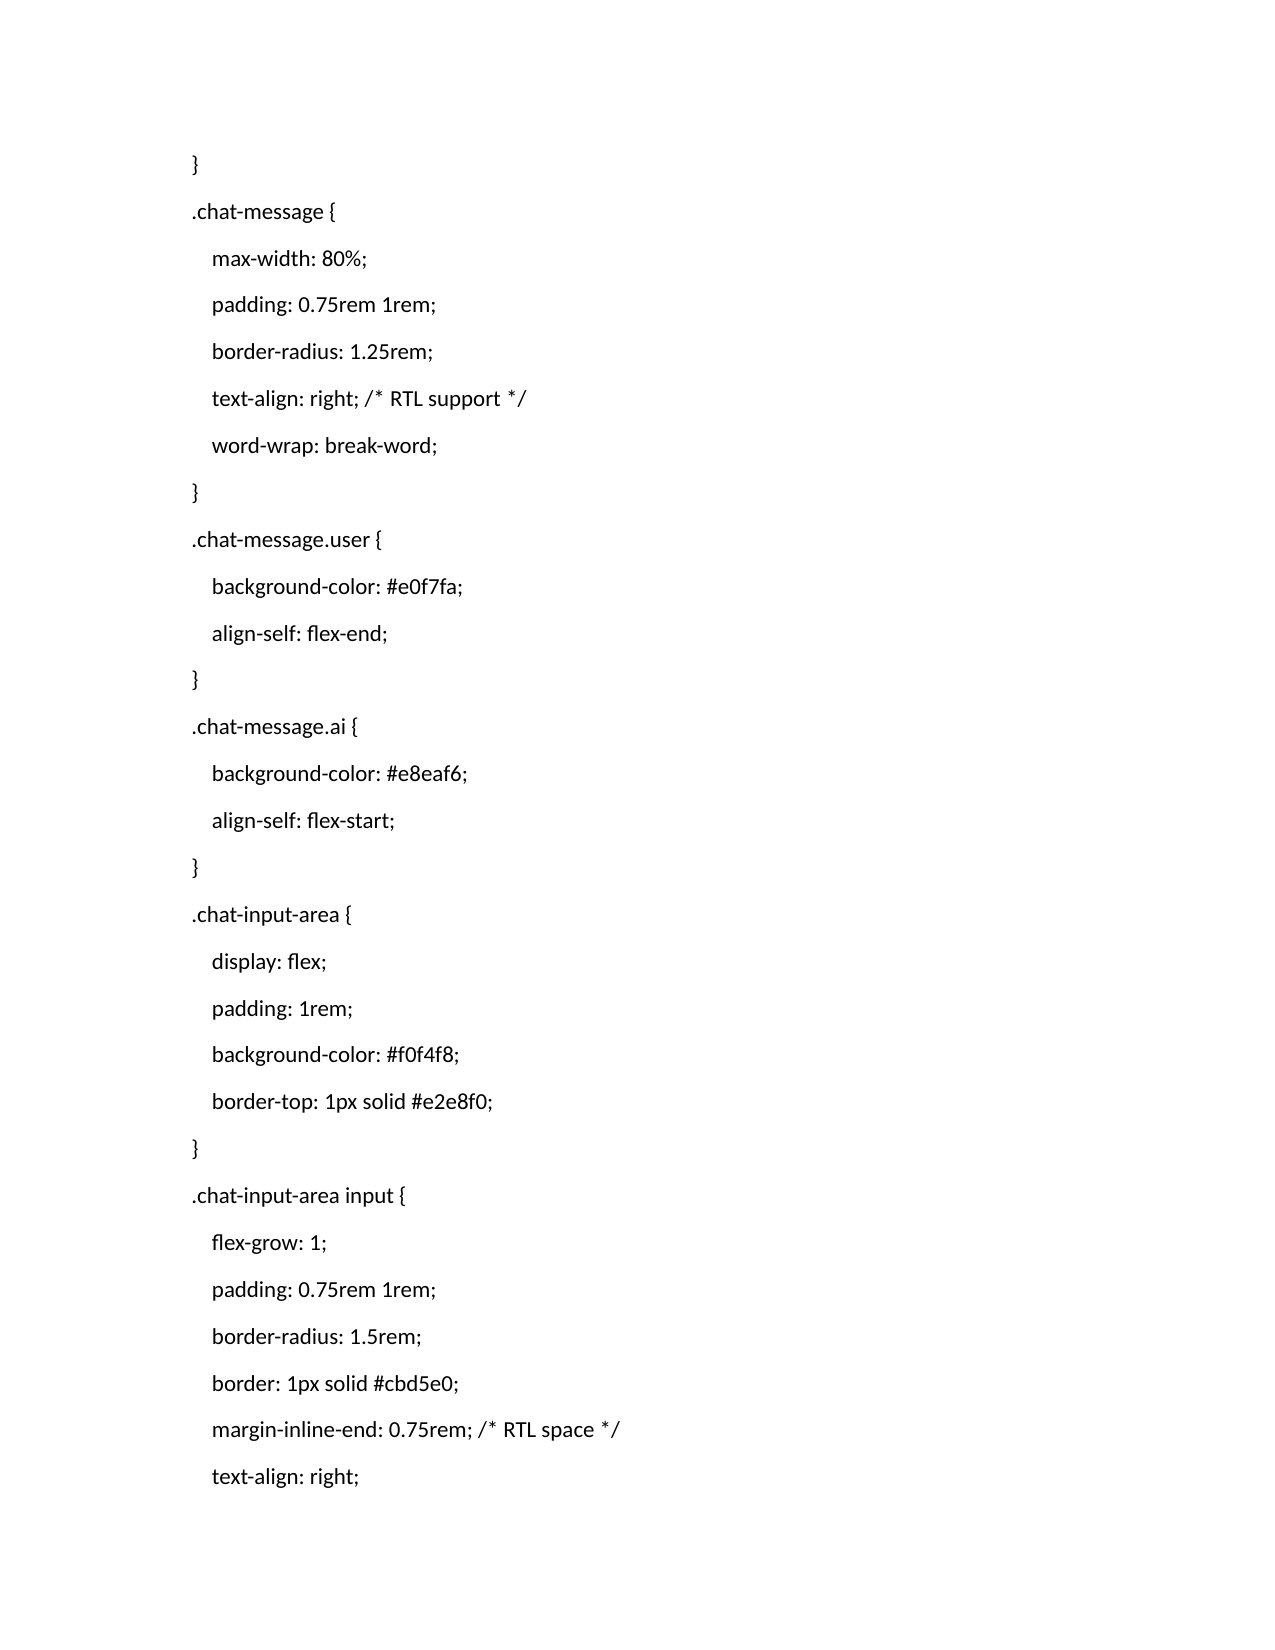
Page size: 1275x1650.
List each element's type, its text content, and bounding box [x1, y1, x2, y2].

text background-color: #f0f4f8; [150, 1041, 1125, 1069]
text text-align: right; [150, 1462, 1125, 1491]
text .chat-input-area { [150, 900, 1125, 928]
text max-width: 80%; [150, 244, 1125, 272]
text padding: 0.75rem 1rem; [150, 1275, 1125, 1303]
text word-wrap: break-word; [150, 431, 1125, 459]
text background-color: #e8eaf6; [150, 759, 1125, 787]
text background-color: #e0f7fa; [150, 572, 1125, 600]
text margin-inline-end: 0.75rem; /* RTL space */ [150, 1416, 1125, 1444]
text border-radius: 1.25rem; [150, 337, 1125, 366]
text text-align: right; /* RTL support */ [150, 384, 1125, 412]
text } [150, 1134, 1125, 1162]
text padding: 0.75rem 1rem; [150, 291, 1125, 319]
text } [150, 150, 1125, 178]
text .chat-input-area input { [150, 1181, 1125, 1209]
text border-top: 1px solid #e2e8f0; [150, 1087, 1125, 1116]
text display: flex; [150, 947, 1125, 975]
text flex-grow: 1; [150, 1228, 1125, 1256]
text .chat-message.ai { [150, 712, 1125, 741]
text .chat-message.user { [150, 525, 1125, 553]
text .chat-message { [150, 197, 1125, 225]
text padding: 1rem; [150, 994, 1125, 1022]
text } [150, 478, 1125, 506]
text align-self: flex-start; [150, 806, 1125, 834]
text } [150, 853, 1125, 881]
text } [150, 666, 1125, 694]
text border: 1px solid #cbd5e0; [150, 1369, 1125, 1397]
text align-self: flex-end; [150, 619, 1125, 647]
text border-radius: 1.5rem; [150, 1322, 1125, 1350]
